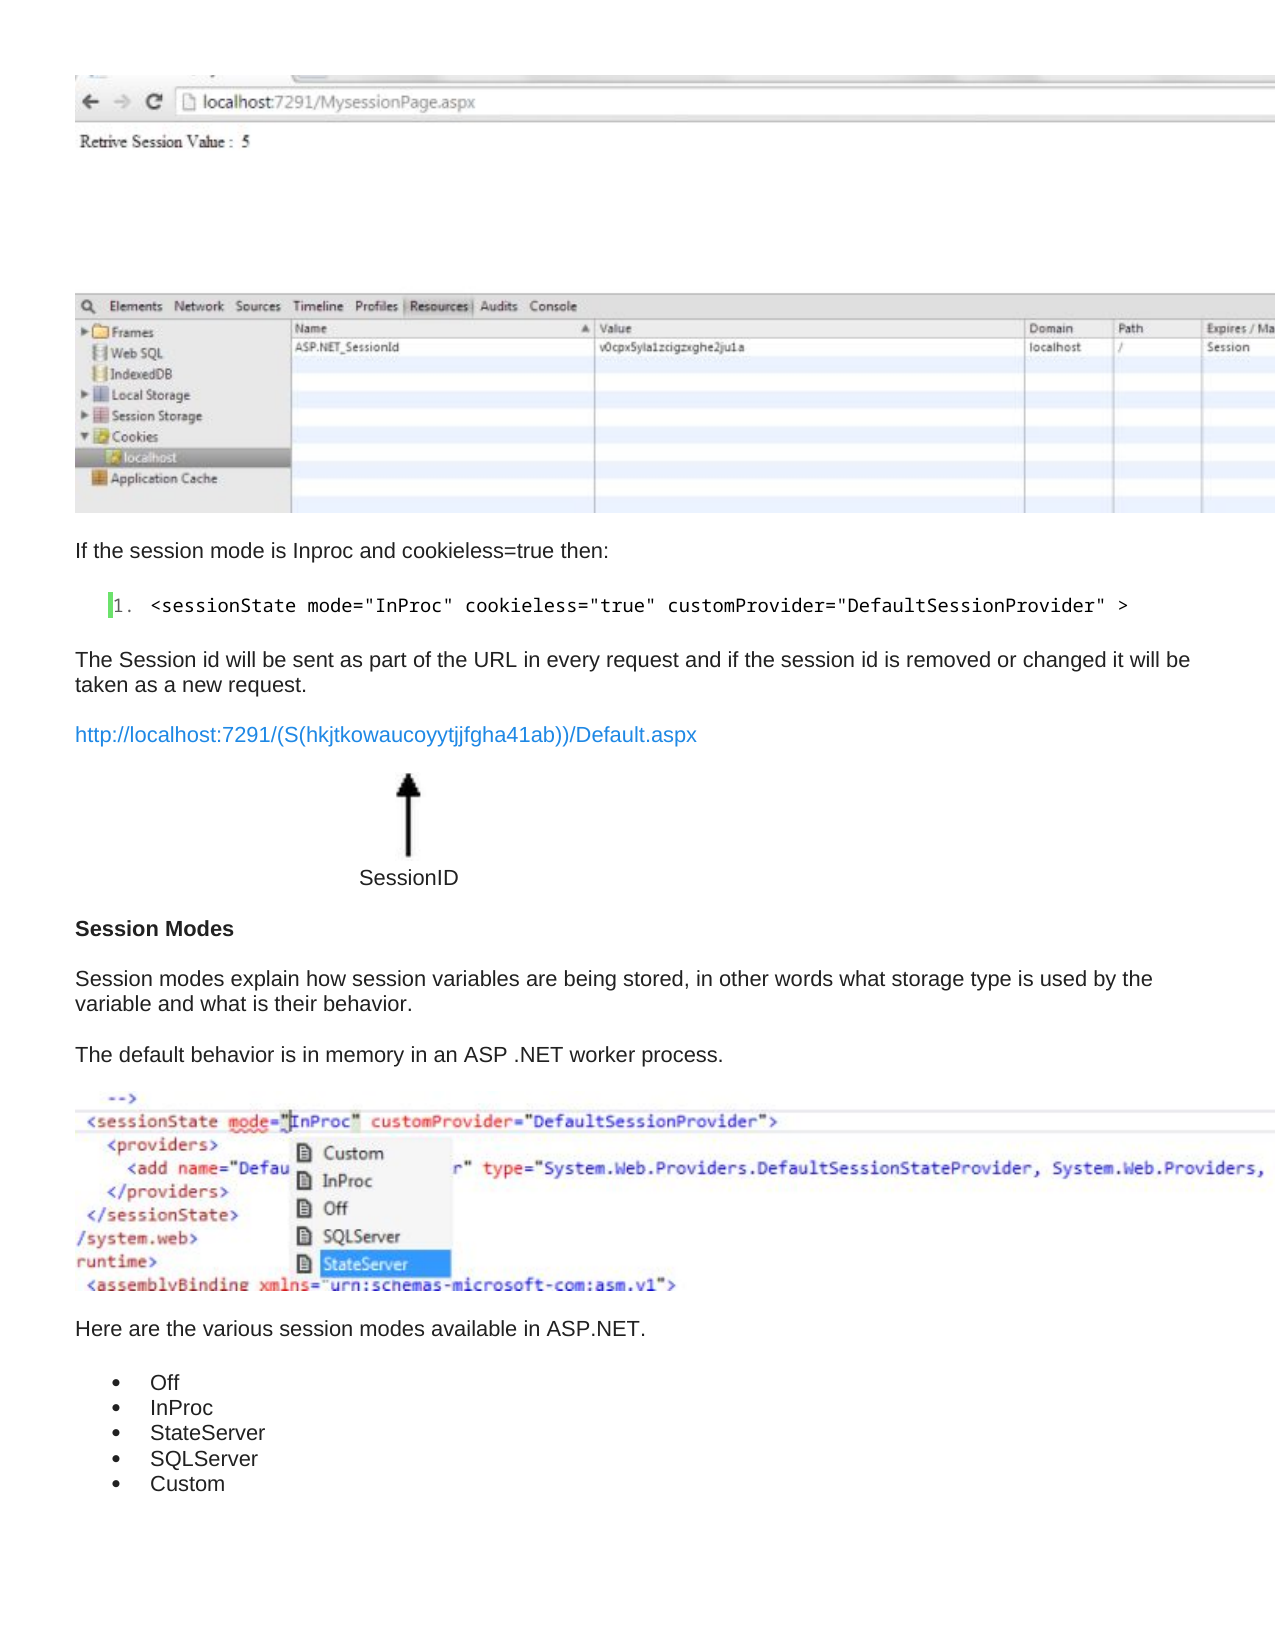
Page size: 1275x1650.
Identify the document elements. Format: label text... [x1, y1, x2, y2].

picture [75, 75, 1275, 513]
picture [395, 772, 427, 861]
text The Session id will be sent as part of the URL in every request and if the session id is removed or changed it will be taken as a new request. http://localhost:7291/(S(hkjtkowaucoyytjjfgha41ab))/Default.aspx SessionID Session Modes Session modes explain how session variables are being stored, in other words what storage type is used by the variable and what is their behavior. The default behavior is in memory in an ASP .NET worker process. Here are the various session modes available in ASP.NET. [75, 1291, 1200, 1341]
list Custom [112, 1471, 1200, 1496]
list SQLServer [112, 1446, 1200, 1471]
text The Session id will be sent as part of the URL in every request and if the session id is removed or changed it will be taken as a new request. http://localhost:7291/(S(hkjtkowaucoyytjjfgha41ab))/Default.aspx SessionID Session Modes Session modes explain how session variables are being stored, in other words what storage type is used by the variable and what is their behavior. The default behavior is in memory in an ASP .NET worker process. Here are the various session modes available in ASP.NET. [75, 647, 1200, 1091]
list InProc [112, 1395, 1200, 1420]
picture [75, 1091, 1275, 1291]
list StateServer [112, 1420, 1200, 1446]
list Off [112, 1370, 1200, 1395]
list <sessionState mode="InProc" cookieless="true" customProvider="DefaultSessionProvider" > [113, 592, 1200, 618]
